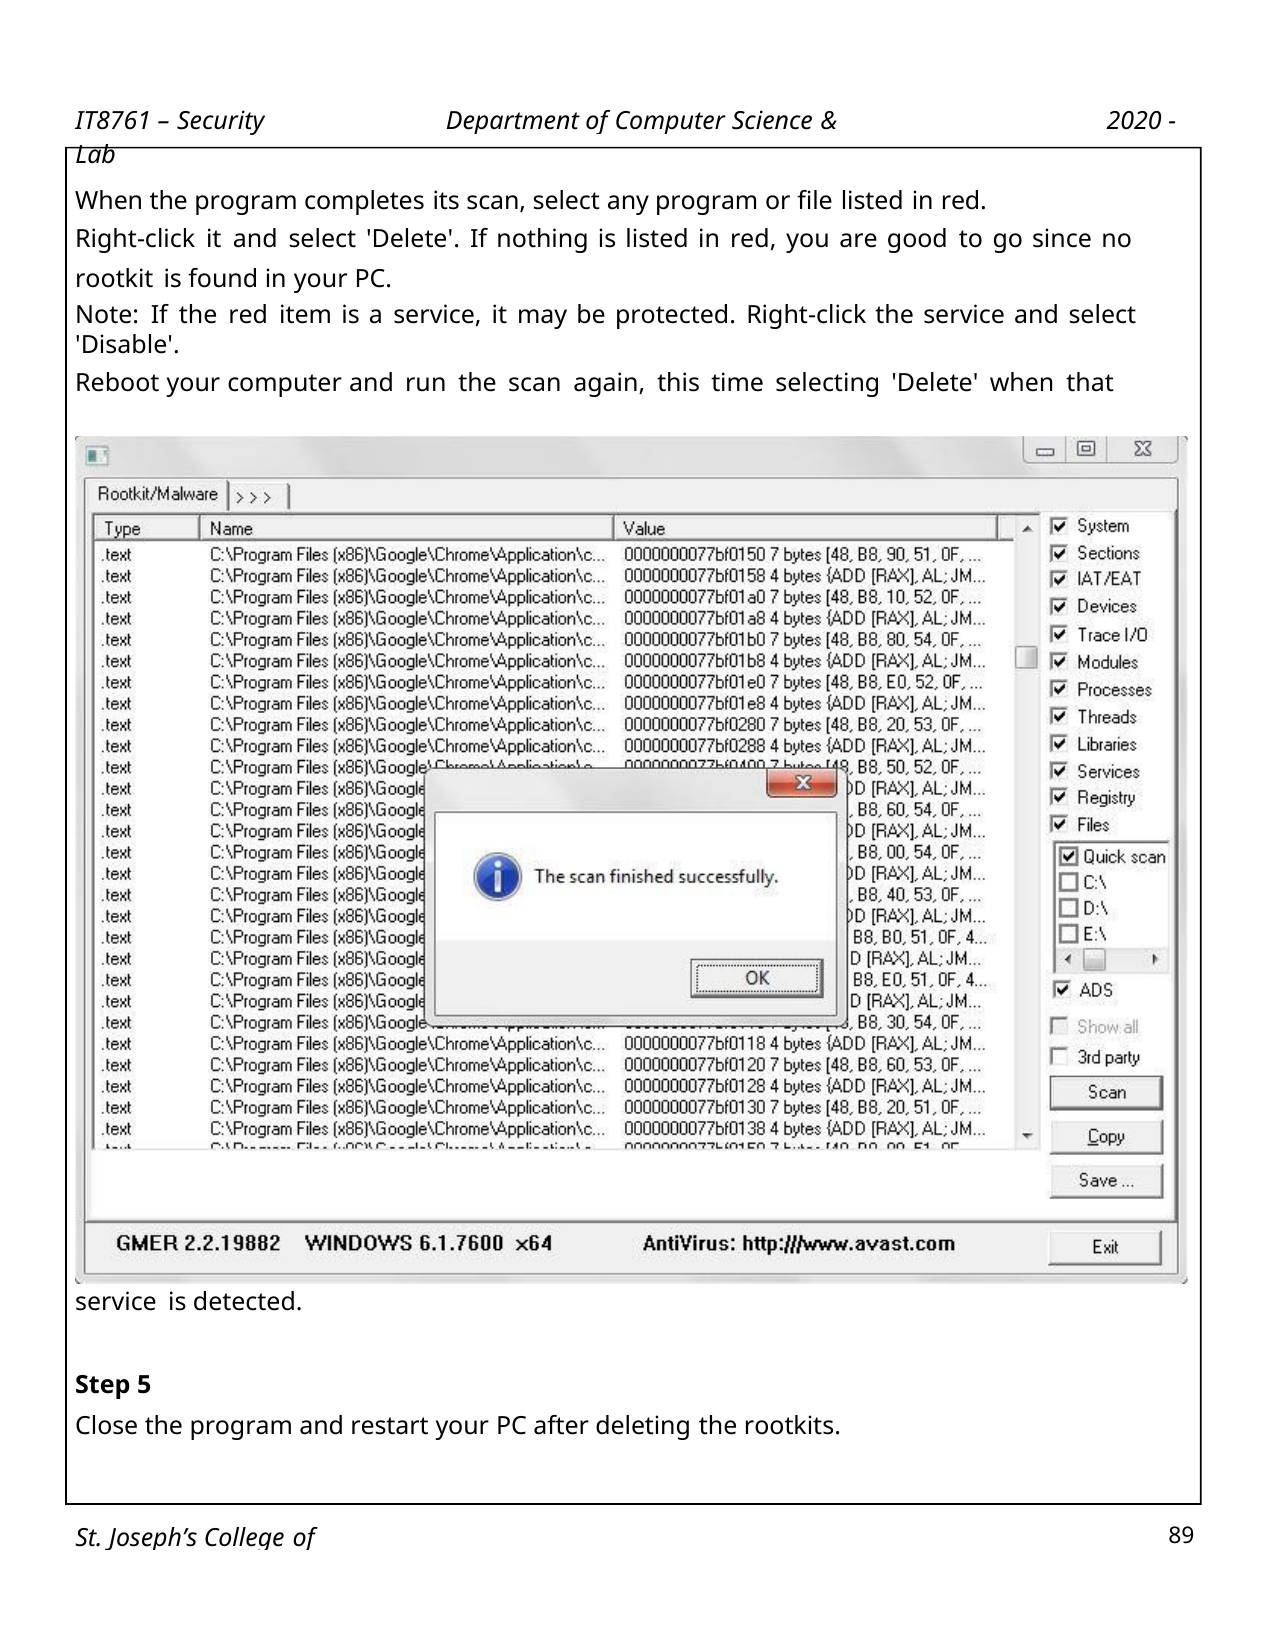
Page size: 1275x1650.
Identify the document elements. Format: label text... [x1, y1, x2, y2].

picture [75, 436, 1188, 1284]
text When the program completes its scan, select any program or file listed in red. [75, 183, 1202, 217]
text Close the program and restart your PC after deleting the rootkits. [75, 1407, 1202, 1441]
subtitle Step 5 [75, 1367, 1202, 1401]
text Note: If the red item is a service, it may be protected. Right-click the service and select 'Disable'. [75, 300, 1202, 359]
text Right-click it and select 'Delete'. If nothing is listed in red, you are good to go since no rootkit is found in your PC. [75, 221, 1202, 294]
